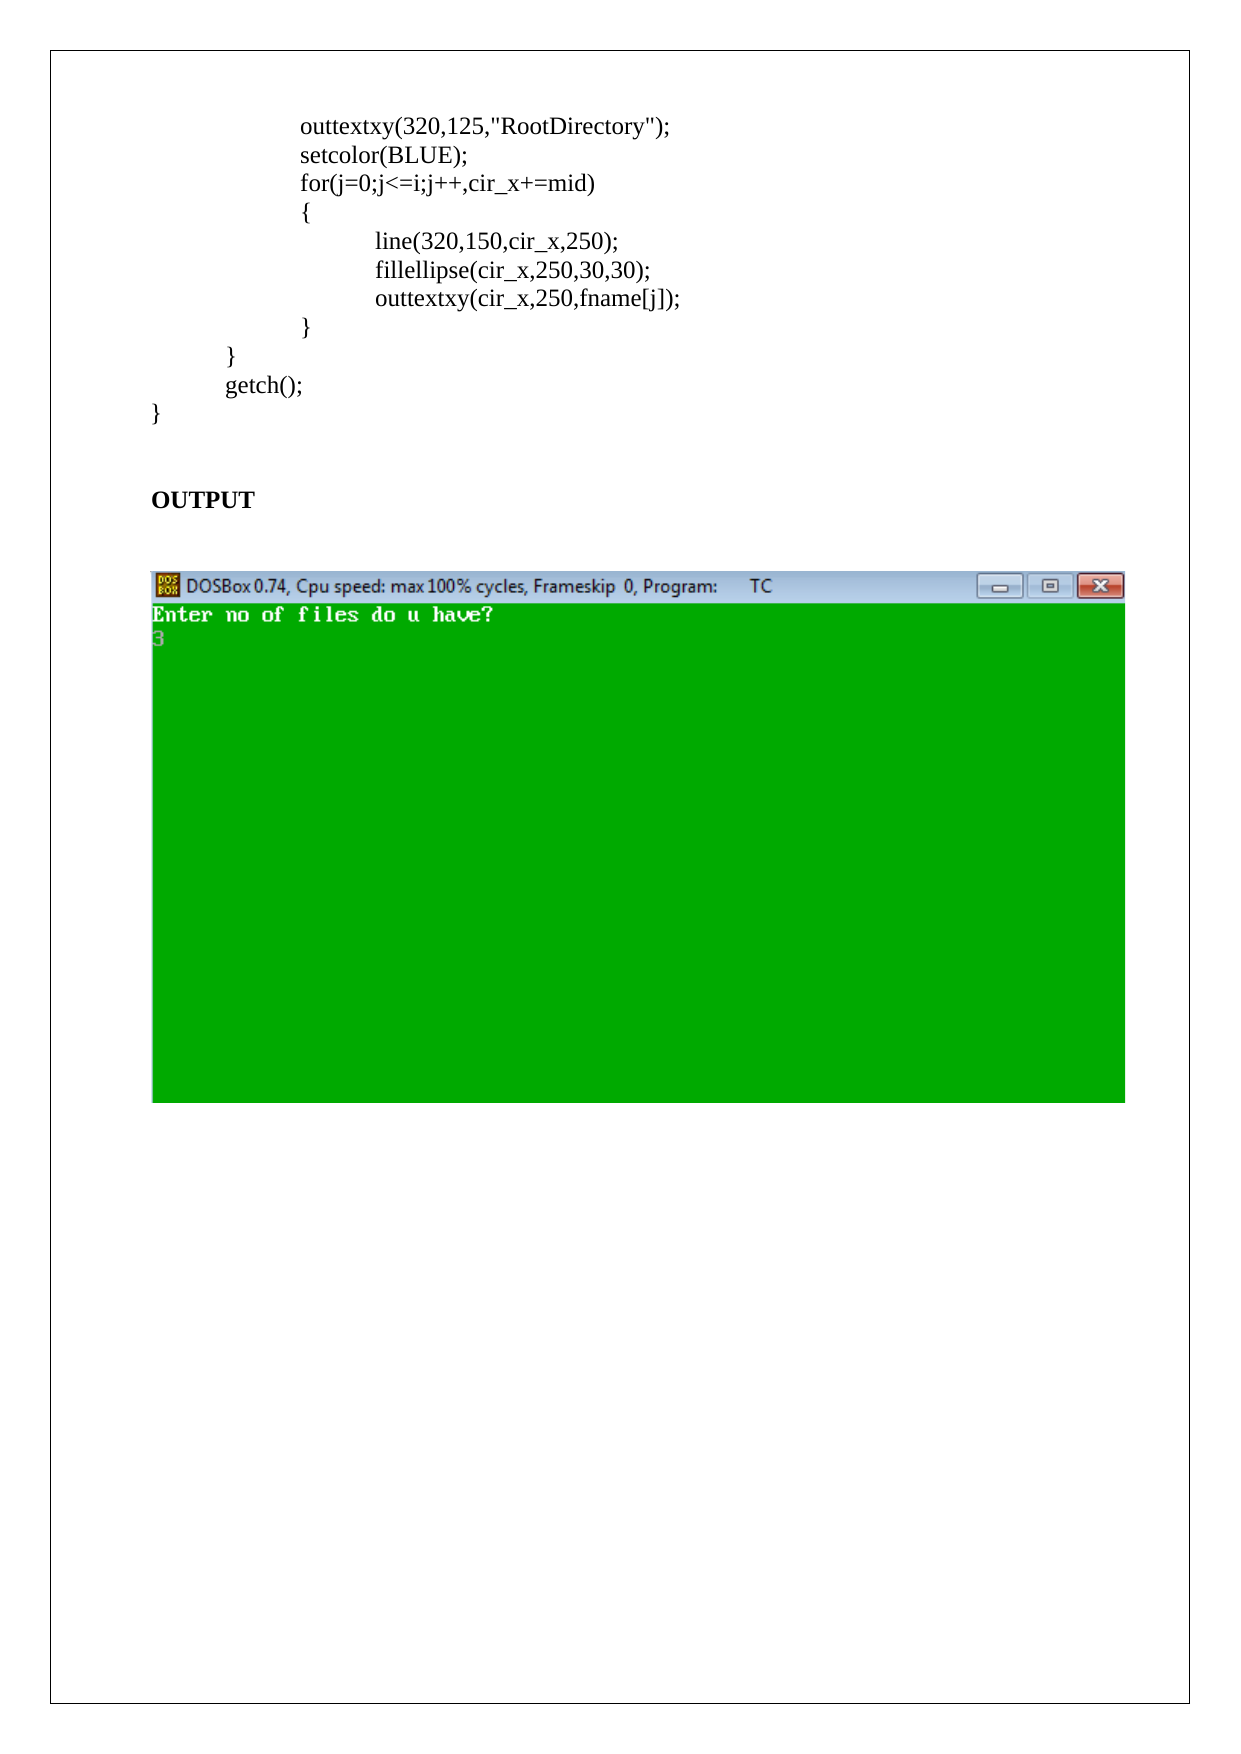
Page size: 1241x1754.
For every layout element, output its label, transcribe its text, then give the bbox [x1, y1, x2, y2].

text getch(); [150, 370, 1090, 398]
text outtextxy(cir_x,250,fname[j]); [150, 283, 1090, 312]
text { [150, 197, 1090, 226]
picture [150, 571, 1125, 1103]
text line(320,150,cir_x,250); [150, 226, 1090, 255]
text setcolor(BLUE); [150, 140, 1090, 168]
text } [150, 341, 1090, 370]
text OUTPUT [151, 485, 1090, 513]
text } [150, 398, 1090, 427]
text } [150, 312, 1090, 341]
text fillellipse(cir_x,250,30,30); [150, 255, 1090, 283]
text for(j=0;j<=i;j++,cir_x+=mid) [150, 168, 1090, 197]
text outtextxy(320,125,"RootDirectory"); [150, 111, 1090, 140]
